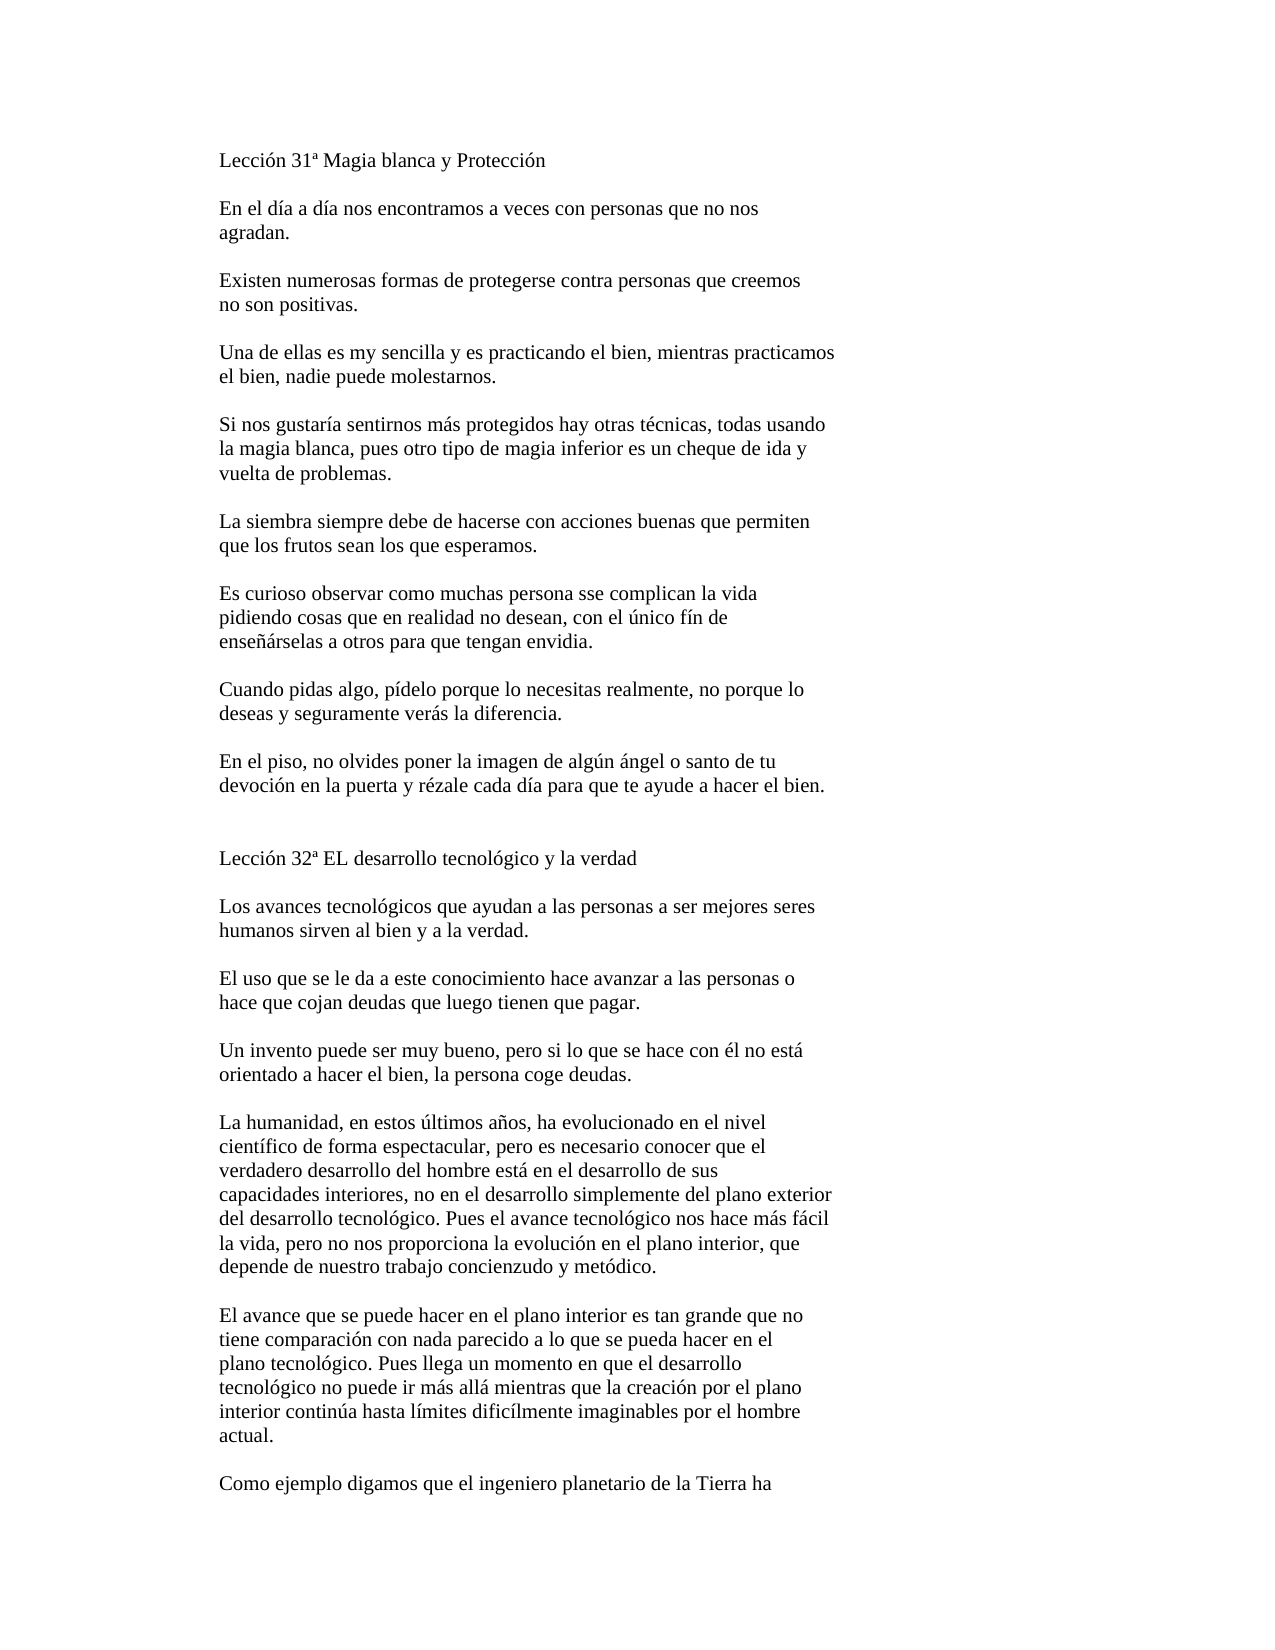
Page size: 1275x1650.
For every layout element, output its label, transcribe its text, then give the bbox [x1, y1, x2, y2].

text hace que cojan deudas que luego tienen que pagar. [177, 990, 1098, 1014]
text Lección 31ª Magia blanca y Protección [177, 148, 1098, 172]
text científico de forma espectacular, pero es necesario conocer que el [177, 1134, 1098, 1158]
text plano tecnológico. Pues llega un momento en que el desarrollo [177, 1351, 1098, 1375]
text del desarrollo tecnológico. Pues el avance tecnológico nos hace más fácil [177, 1206, 1098, 1230]
text tiene comparación con nada parecido a lo que se pueda hacer en el [177, 1327, 1098, 1351]
text Un invento puede ser muy bueno, pero si lo que se hace con él no está [177, 1038, 1098, 1062]
text humanos sirven al bien y a la verdad. [177, 918, 1098, 942]
text devoción en la puerta y rézale cada día para que te ayude a hacer el bien. [177, 773, 1098, 797]
text Existen numerosas formas de protegerse contra personas que creemos [177, 268, 1098, 292]
text La siembra siempre debe de hacerse con acciones buenas que permiten [177, 508, 1098, 533]
text la vida, pero no nos proporciona la evolución en el plano interior, que [177, 1230, 1098, 1254]
text Los avances tecnológicos que ayudan a las personas a ser mejores seres [177, 893, 1098, 918]
text El uso que se le da a este conocimiento hace avanzar a las personas o [177, 966, 1098, 990]
text pidiendo cosas que en realidad no desean, con el único fín de [177, 605, 1098, 629]
text tecnológico no puede ir más allá mientras que la creación por el plano [177, 1375, 1098, 1399]
text capacidades interiores, no en el desarrollo simplemente del plano exterior [177, 1182, 1098, 1206]
text El avance que se puede hacer en el plano interior es tan grande que no [177, 1303, 1098, 1327]
text que los frutos sean los que esperamos. [177, 533, 1098, 557]
text deseas y seguramente verás la diferencia. [177, 701, 1098, 725]
text interior continúa hasta límites dificílmente imaginables por el hombre [177, 1399, 1098, 1423]
text actual. [177, 1423, 1098, 1447]
text el bien, nadie puede molestarnos. [177, 364, 1098, 388]
text no son positivas. [177, 292, 1098, 316]
text vuelta de problemas. [177, 460, 1098, 484]
text La humanidad, en estos últimos años, ha evolucionado en el nivel [177, 1110, 1098, 1134]
text depende de nuestro trabajo concienzudo y metódico. [177, 1254, 1098, 1278]
text verdadero desarrollo del hombre está en el desarrollo de sus [177, 1158, 1098, 1182]
text Cuando pidas algo, pídelo porque lo necesitas realmente, no porque lo [177, 677, 1098, 701]
text la magia blanca, pues otro tipo de magia inferior es un cheque de ida y [177, 436, 1098, 460]
text agradan. [177, 220, 1098, 244]
text Es curioso observar como muchas persona sse complican la vida [177, 581, 1098, 605]
text orientado a hacer el bien, la persona coge deudas. [177, 1062, 1098, 1086]
text En el piso, no olvides poner la imagen de algún ángel o santo de tu [177, 749, 1098, 773]
text Como ejemplo digamos que el ingeniero planetario de ha [177, 1471, 1098, 1495]
text enseñárselas a otros para que tengan envidia. [177, 629, 1098, 653]
text Lección 32ª EL desarrollo tecnológico y la verdad [177, 845, 1098, 869]
text Si nos gustaría sentirnos más protegidos hay otras técnicas, todas usando [177, 412, 1098, 436]
text En el día a día nos encontramos a veces con personas que no nos [177, 196, 1098, 220]
text Una de ellas es my sencilla y es practicando el bien, mientras practicamos [177, 340, 1098, 364]
